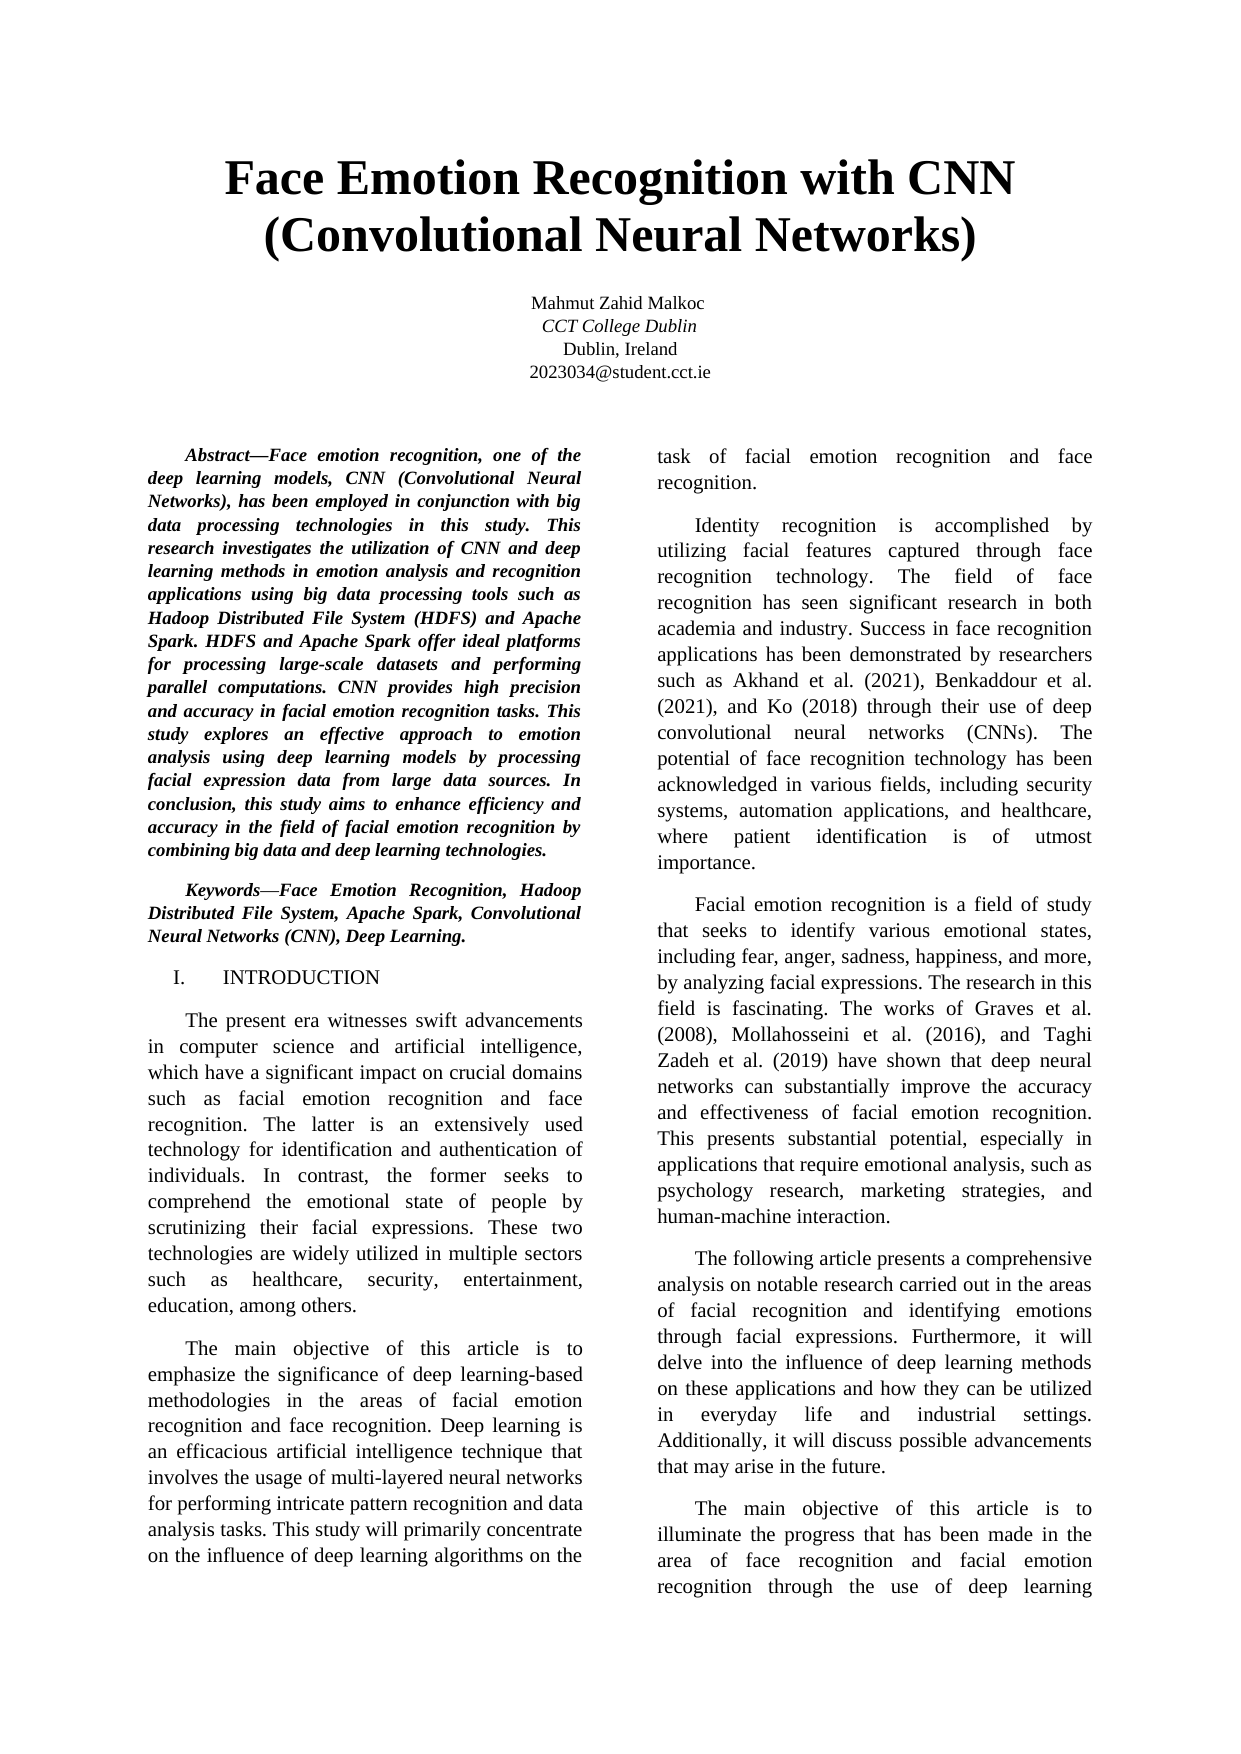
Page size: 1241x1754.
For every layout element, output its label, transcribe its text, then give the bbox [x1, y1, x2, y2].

list INTRODUCTION [185, 965, 583, 989]
text The main objective of this article is to emphasize the significance of deep learning-based methodologies in the areas of facial emotion recognition and face recognition. Deep learning is an efficacious artificial intelligence technique that involves the usage of multi-layered neural networks for performing intricate pattern recognition and data analysis tasks. This study will primarily concentrate on the influence of deep learning algorithms on the task of facial emotion recognition and face recognition. [148, 1336, 583, 1567]
text Facial emotion recognition is a field of study that seeks to identify various emotional states, including fear, anger, sadness, happiness, and more, by analyzing facial expressions. The research in this field is fascinating. The works of Graves et al. (2008), Mollahosseini et al. (2016), and Taghi Zadeh et al. (2019) have shown that deep neural networks can substantially improve the accuracy and effectiveness of facial emotion recognition. This presents substantial potential, especially in applications that require emotional analysis, such as psychology research, marketing strategies, and human-machine interaction. [657, 892, 1093, 1228]
text The present era witnesses swift advancements in computer science and artificial intelligence, which have a significant impact on crucial domains such as facial emotion recognition and face recognition. The latter is an extensively used technology for identification and authentication of individuals. In contrast, the former seeks to comprehend the emotional state of people by scrutinizing their facial expressions. These two technologies are widely utilized in multiple sectors such as healthcare, security, entertainment, education, among others. [148, 1008, 583, 1317]
text Mahmut Zahid Malkoc CCT College Dublin Dublin, Ireland 2023034@student.cct.ie [148, 292, 1093, 383]
text Identity recognition is accomplished by utilizing facial features captured through face recognition technology. The field of face recognition has seen significant research in both academia and industry. Success in face recognition applications has been demonstrated by researchers such as Akhand et al. (2021), Benkaddour et al. (2021), and Ko (2018) through their use of deep convolutional neural networks (CNNs). The potential of face recognition technology has been acknowledged in various fields, including security systems, automation applications, and healthcare, where patient identification is of utmost importance. [657, 512, 1093, 874]
text The following article presents a comprehensive analysis on notable research carried out in the areas of facial recognition and identifying emotions through facial expressions. Furthermore, it will delve into the influence of deep learning methods on these applications and how they can be utilized in everyday life and industrial settings. Additionally, it will discuss possible advancements that may arise in the future. [657, 1246, 1093, 1478]
text Abstract—Face emotion recognition, one of the deep learning models, CNN (Convolutional Neural Networks), has been employed in conjunction with big data processing technologies in this study. This research investigates the utilization of CNN and deep learning methods in emotion analysis and recognition applications using big data processing tools such as Hadoop Distributed File System (HDFS) and Apache Spark. HDFS and Apache Spark offer ideal platforms for processing large-scale datasets and performing parallel computations. CNN provides high precision and accuracy in facial emotion recognition tasks. This study explores an effective approach to emotion analysis using deep learning models by processing facial expression data from large data sources. In conclusion, this study aims to enhance efficiency and accuracy in the field of facial emotion recognition by combining big data and deep learning technologies. [148, 444, 583, 860]
title Face Emotion Recognition with CNN (Convolutional Neural Networks) [148, 148, 1093, 263]
text Keywords—Face Emotion Recognition, Hadoop Distributed File System, Apache Spark, Convolutional Neural Networks (CNN), Deep Learning. [148, 879, 583, 947]
